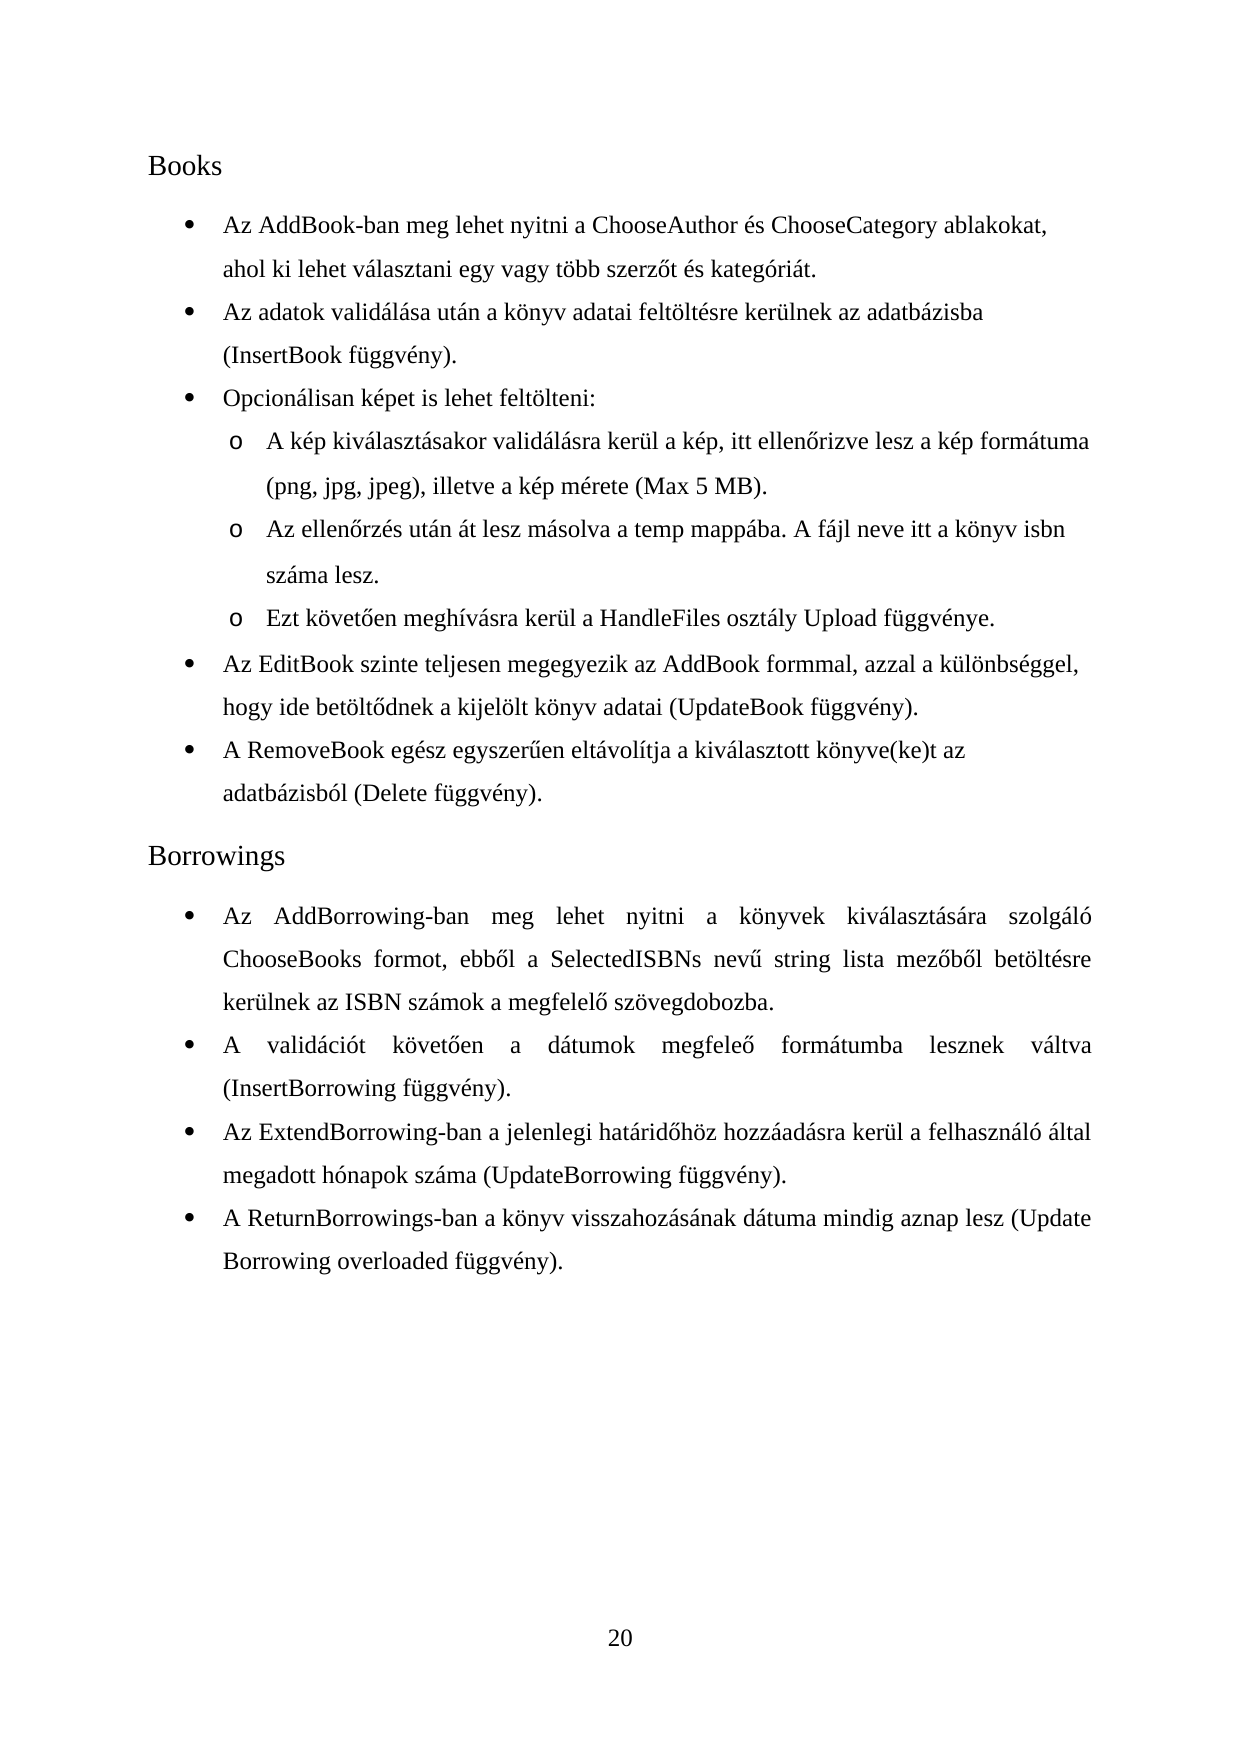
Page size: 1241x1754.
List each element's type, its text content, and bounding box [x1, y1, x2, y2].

list Az EditBook szinte teljesen megegyezik az AddBook formmal, azzal a különbséggel, hogy ide betöltődnek a kijelölt könyv adatai (UpdateBook függvény). [185, 649, 1092, 721]
list Az ExtendBorrowing-ban a jelenlegi határidőhöz hozzáadásra kerül a felhasználó által megadott hónapok száma (UpdateBorrowing függvény). [185, 1117, 1092, 1188]
list Ezt követően meghívásra kerül a HandleFiles osztály Upload függvénye. [228, 603, 1092, 634]
list A kép kiválasztásakor validálásra kerül a kép, itt ellenőrizve lesz a kép formátuma (png, jpg, jpeg), illetve a kép mérete (Max 5 MB). [228, 426, 1092, 500]
list A ReturnBorrowings-ban a könyv visszahozásának dátuma mindig aznap lesz (Update Borrowing overloaded függvény). [185, 1203, 1092, 1275]
list Az AddBook-ban meg lehet nyitni a ChooseAuthor és ChooseCategory ablakokat, ahol ki lehet választani egy vagy több szerzőt és kategóriát. [185, 211, 1092, 282]
list Opcionálisan képet is lehet feltölteni: [185, 383, 1092, 412]
list A RemoveBook egész egyszerűen eltávolítja a kiválasztott könyve(ke)t az adatbázisból (Delete függvény). [185, 735, 1092, 807]
subtitle Borrowings [148, 838, 1092, 872]
list A validációt követően a dátumok megfeleő formátumba lesznek váltva (InsertBorrowing függvény). [185, 1030, 1092, 1102]
subtitle Books [148, 148, 1092, 181]
list Az adatok validálása után a könyv adatai feltöltésre kerülnek az adatbázisba (InsertBook függvény). [185, 297, 1092, 369]
list Az ellenőrzés után át lesz másolva a temp mappába. A fájl neve itt a könyv isbn száma lesz. [228, 514, 1092, 588]
list Az AddBorrowing-ban meg lehet nyitni a könyvek kiválasztására szolgáló ChooseBooks formot, ebből a SelectedISBNs nevű string lista mezőből betöltésre kerülnek az ISBN számok a megfelelő szövegdobozba. [185, 901, 1092, 1016]
